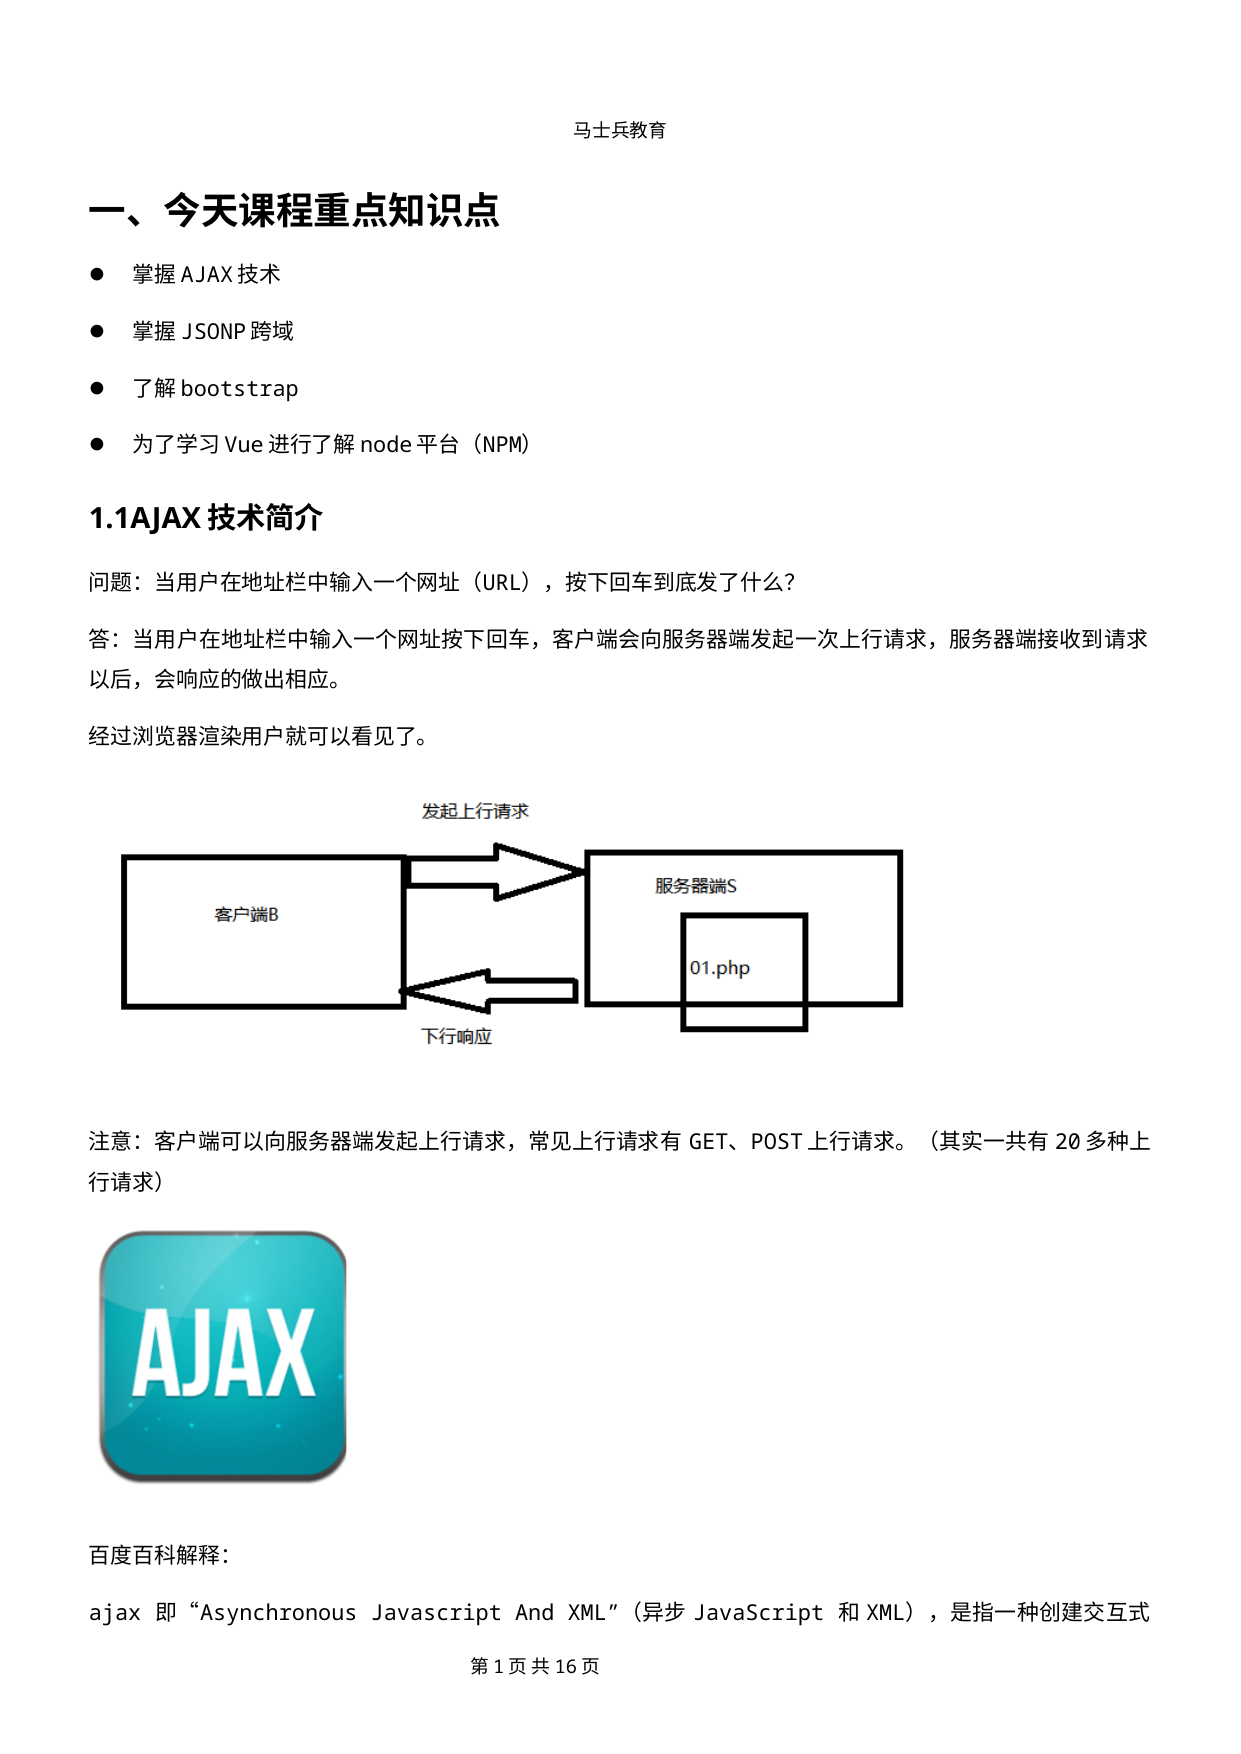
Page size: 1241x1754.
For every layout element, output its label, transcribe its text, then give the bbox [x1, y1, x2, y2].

text 问题：当用户在地址栏中输入一个网址（URL），按下回车到底发了什么？ [88, 565, 1152, 597]
text 百度百科解释： [88, 1537, 1152, 1570]
picture [88, 1221, 347, 1488]
list 为了学习Vue进行了解node平台（NPM） [88, 427, 1152, 459]
text 经过浏览器渲染用户就可以看见了。 [88, 719, 1152, 751]
list 了解bootstrap [88, 370, 1152, 403]
text 答：当用户在地址栏中输入一个网址按下回车，客户端会向服务器端发起一次上行请求，服务器端接收到请求以后，会响应的做出相应。 [88, 621, 1152, 694]
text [88, 1594, 1152, 1627]
picture [88, 775, 953, 1088]
text 注意：客户端可以向服务器端发起上行请求，常见上行请求有GET、POST上行请求。（其实一共有20多种上行请求） [88, 1124, 1152, 1197]
list 掌握JSONP跨域 [88, 313, 1152, 346]
subtitle 1.1AJAX技术简介 [88, 483, 1152, 548]
subtitle 今天课程重点知识点 [88, 176, 1152, 241]
list 掌握AJAX技术 [88, 257, 1152, 289]
